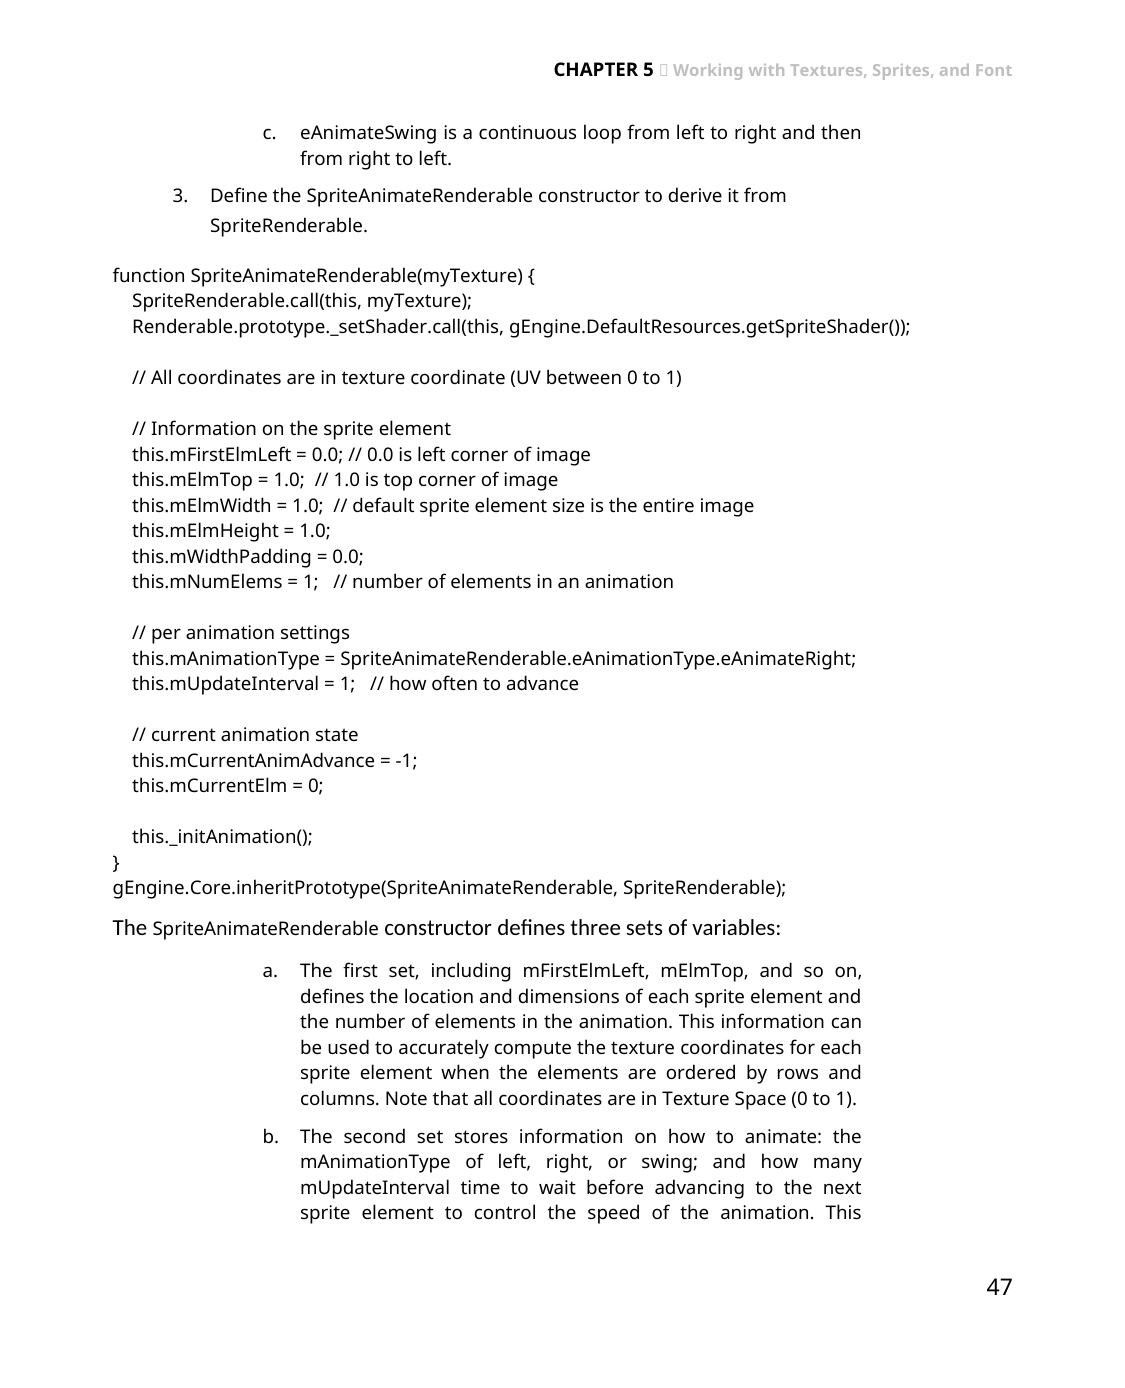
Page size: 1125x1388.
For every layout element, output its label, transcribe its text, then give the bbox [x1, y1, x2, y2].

text this.mUpdateInterval = 1; // how often to advance [112, 671, 1012, 696]
text // Information on the sprite element [112, 415, 1012, 441]
text SpriteRenderable.call(this, myTexture); [112, 288, 1012, 313]
text // All coordinates are in texture coordinate (UV between 0 to 1) [112, 364, 1012, 390]
text this.mAnimationType = SpriteAnimateRenderable.eAnimationType.eAnimateRight; [112, 645, 1012, 671]
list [262, 1123, 862, 1225]
list Define the SpriteAnimateRenderable constructor to derive it from SpriteRenderable. [172, 183, 892, 238]
text gEngine.Core.inheritPrototype(SpriteAnimateRenderable, SpriteRenderable); [112, 875, 1012, 900]
list eAnimateSwing is a continuous loop from left to right and then from right to left. [262, 119, 862, 170]
text function SpriteAnimateRenderable(myTexture) { [112, 262, 1012, 288]
text this.mElmWidth = 1.0; // default sprite element size is the entire image [112, 492, 1012, 517]
text // current animation state [112, 722, 1012, 747]
text } [112, 849, 1012, 875]
text this.mNumElems = 1; // number of elements in an animation [112, 568, 1012, 594]
text Renderable.prototype._setShader.call(this, gEngine.DefaultResources.getSpriteShader()); [112, 313, 1012, 339]
text this.mWidthPadding = 0.0; [112, 543, 1012, 568]
text this.mFirstElmLeft = 0.0; // 0.0 is left corner of image [112, 441, 1012, 466]
text this.mElmTop = 1.0; // 1.0 is top corner of image [112, 466, 1012, 492]
text // per animation settings [112, 619, 1012, 645]
text this.mElmHeight = 1.0; [112, 517, 1012, 543]
text this._initAnimation(); [112, 824, 1012, 849]
text this.mCurrentElm = 0; [112, 773, 1012, 798]
text this.mCurrentAnimAdvance = -1; [112, 747, 1012, 773]
list The first set, including mFirstElmLeft, mElmTop, and so on, defines the location and dimensions of each sprite element and the number of elements in the animation. This information can be used to accurately compute the texture coordinates for each sprite element when the elements are ordered by rows and columns. Note that all coordinates are in Texture Space (0 to 1). [262, 957, 862, 1111]
text The SpriteAnimateRenderable constructor defines three sets of variables: [112, 913, 1012, 941]
